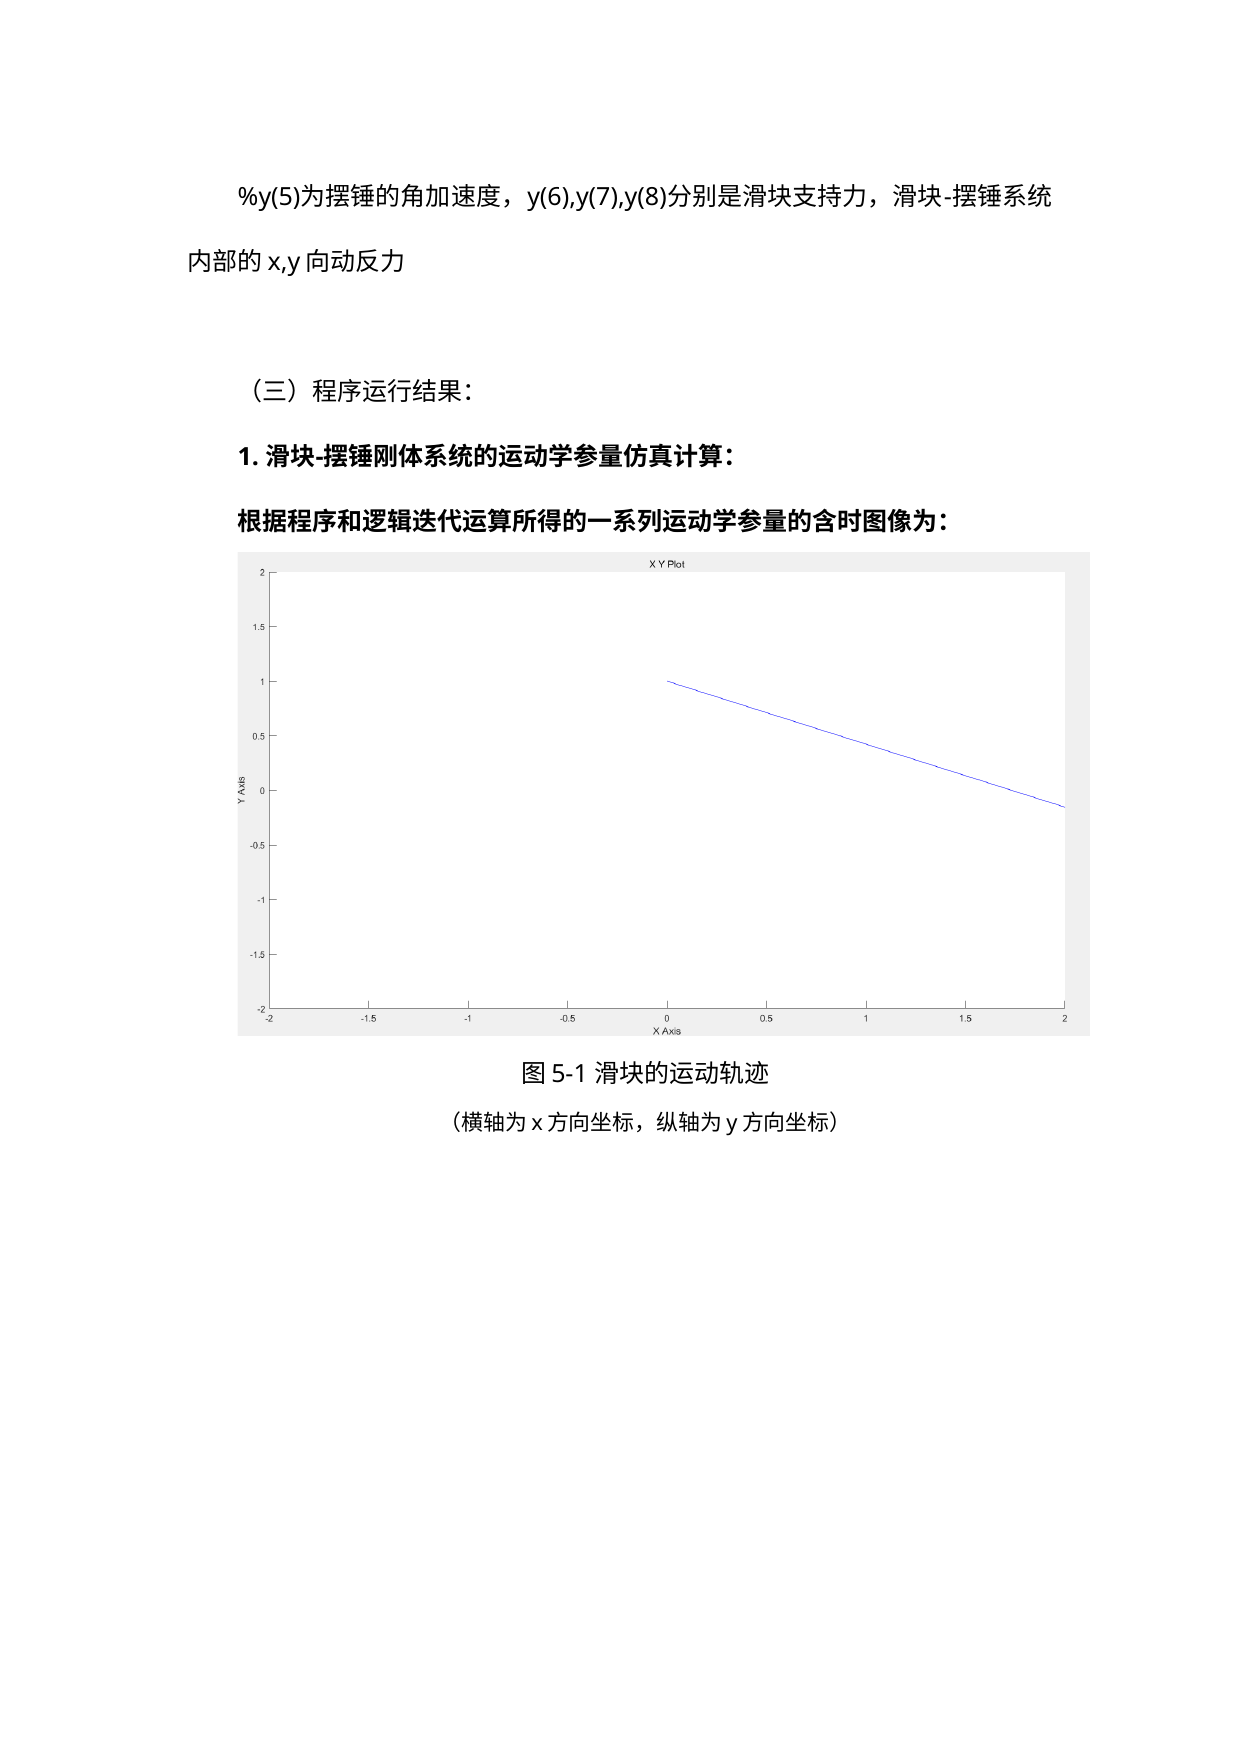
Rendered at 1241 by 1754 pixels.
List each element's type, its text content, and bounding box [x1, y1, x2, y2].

text （三）程序运行结果： [187, 357, 1053, 422]
text 图5-1 滑块的运动轨迹 [187, 1039, 1053, 1104]
text 1. 滑块-摆锤刚体系统的运动学参量仿真计算： [187, 422, 1053, 487]
text （横轴为x方向坐标，纵轴为y方向坐标） [187, 1104, 1053, 1137]
picture [237, 552, 1090, 1036]
text 根据程序和逻辑迭代运算所得的一系列运动学参量的含时图像为： [187, 487, 1053, 552]
text %y(5)为摆锤的角加速度，y(6),y(7),y(8)分别是滑块支持力，滑块-摆锤系统内部的x,y向动反力 [187, 162, 1053, 292]
